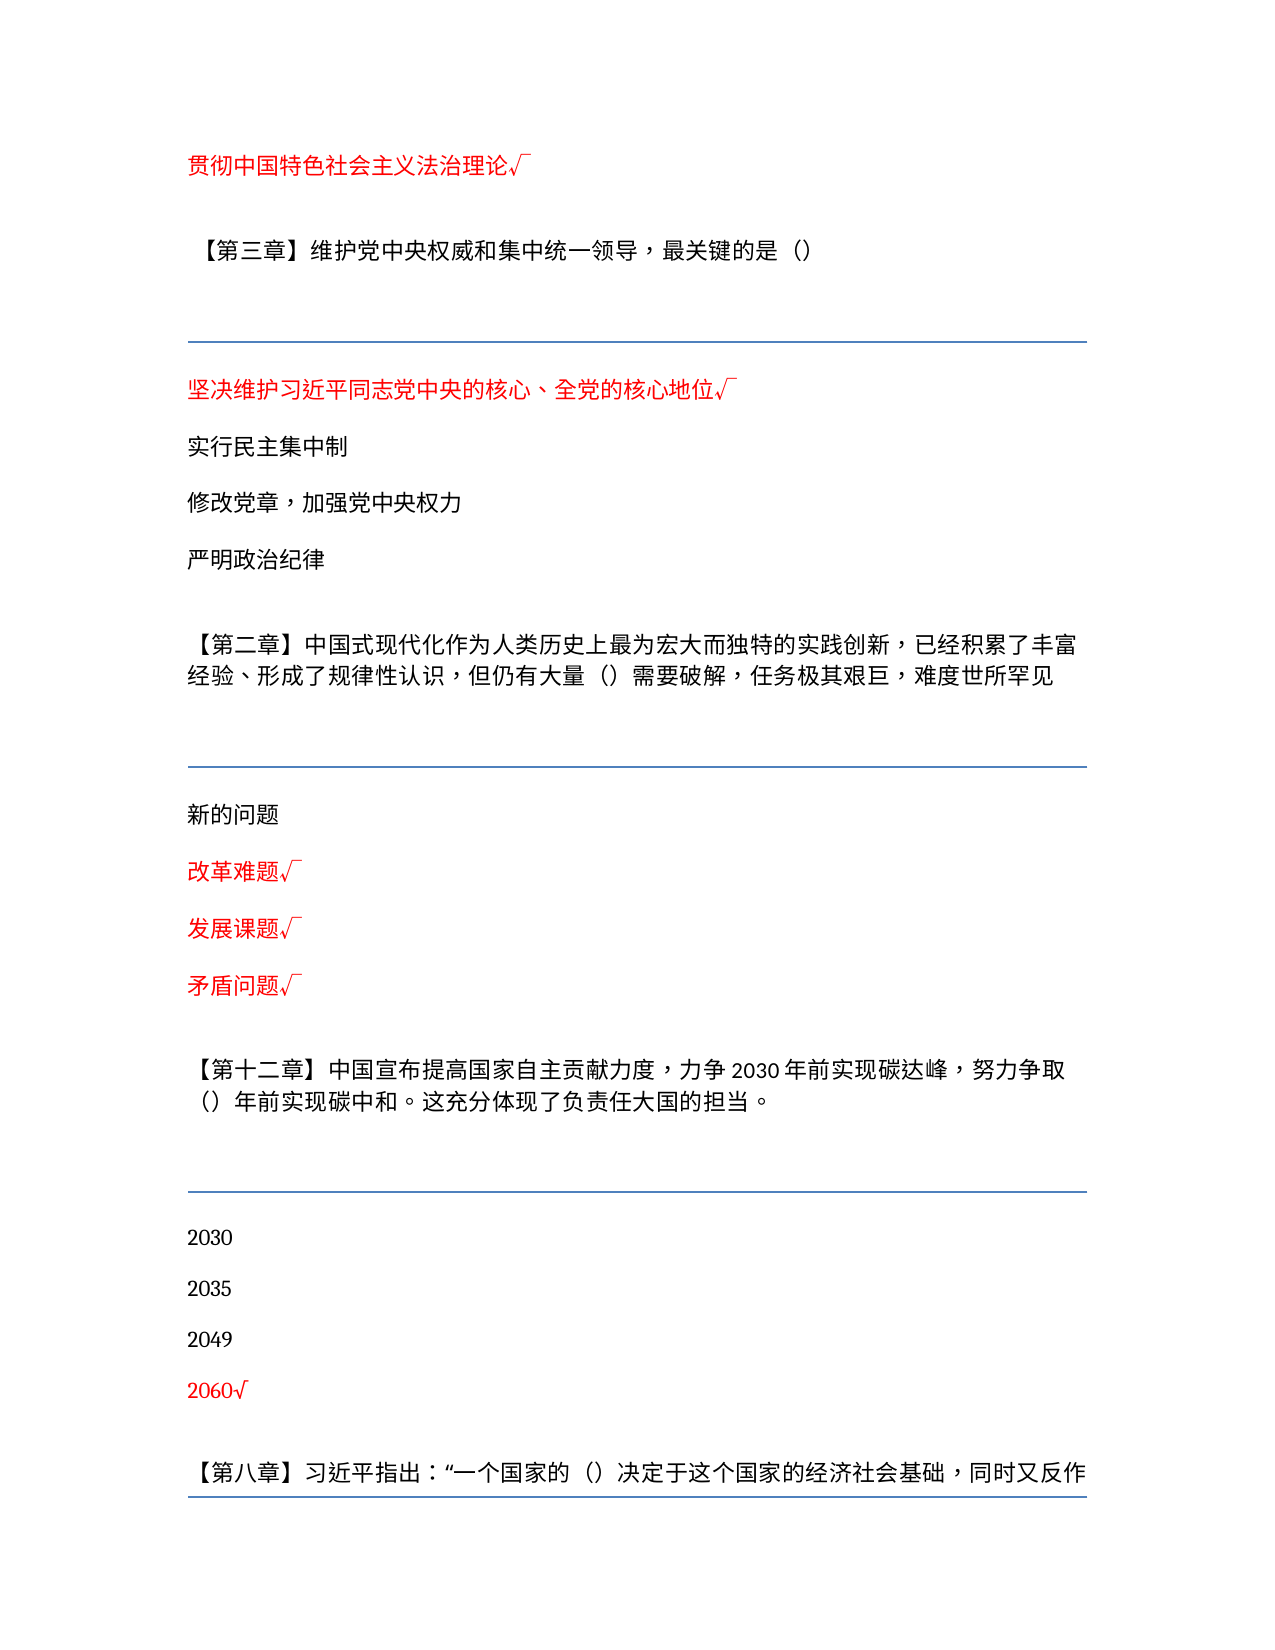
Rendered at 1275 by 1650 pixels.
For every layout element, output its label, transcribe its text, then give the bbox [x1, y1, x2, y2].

text 改革难题√ [187, 856, 1087, 887]
text 坚决维护习近平同志党中央的核心、全党的核心地位√ [187, 374, 1087, 405]
text 2049 [187, 1327, 1087, 1353]
title 【第三章】维护党中央权威和集中统一领导，最关键的是（） [187, 207, 1087, 343]
text 实行民主集中制 [187, 431, 1087, 462]
text 修改党章，加强党中央权力 [187, 487, 1087, 519]
text 矛盾问题√ [187, 969, 1087, 1001]
text 贯彻中国特色社会主义法治理论√ [187, 150, 1087, 181]
text 2035 [187, 1276, 1087, 1302]
text 严明政治纪律 [187, 544, 1087, 575]
text 新的问题 [187, 799, 1087, 831]
title 【第二章】中国式现代化作为人类历史上最为宏大而独特的实践创新，已经积累了丰富经验、形成了规律性认识，但仍有大量（）需要破解，任务极其艰巨，难度世所罕见 [187, 601, 1087, 768]
text 发展课题√ [187, 913, 1087, 944]
title 【第十二章】中国宣布提高国家自主贡献力度，力争2030年前实现碳达峰，努力争取（）年前实现碳中和。这充分体现了负责任大国的担当。 [187, 1026, 1087, 1193]
text 2030 [187, 1225, 1087, 1251]
text 2060√ [187, 1378, 1087, 1404]
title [187, 1429, 1087, 1498]
